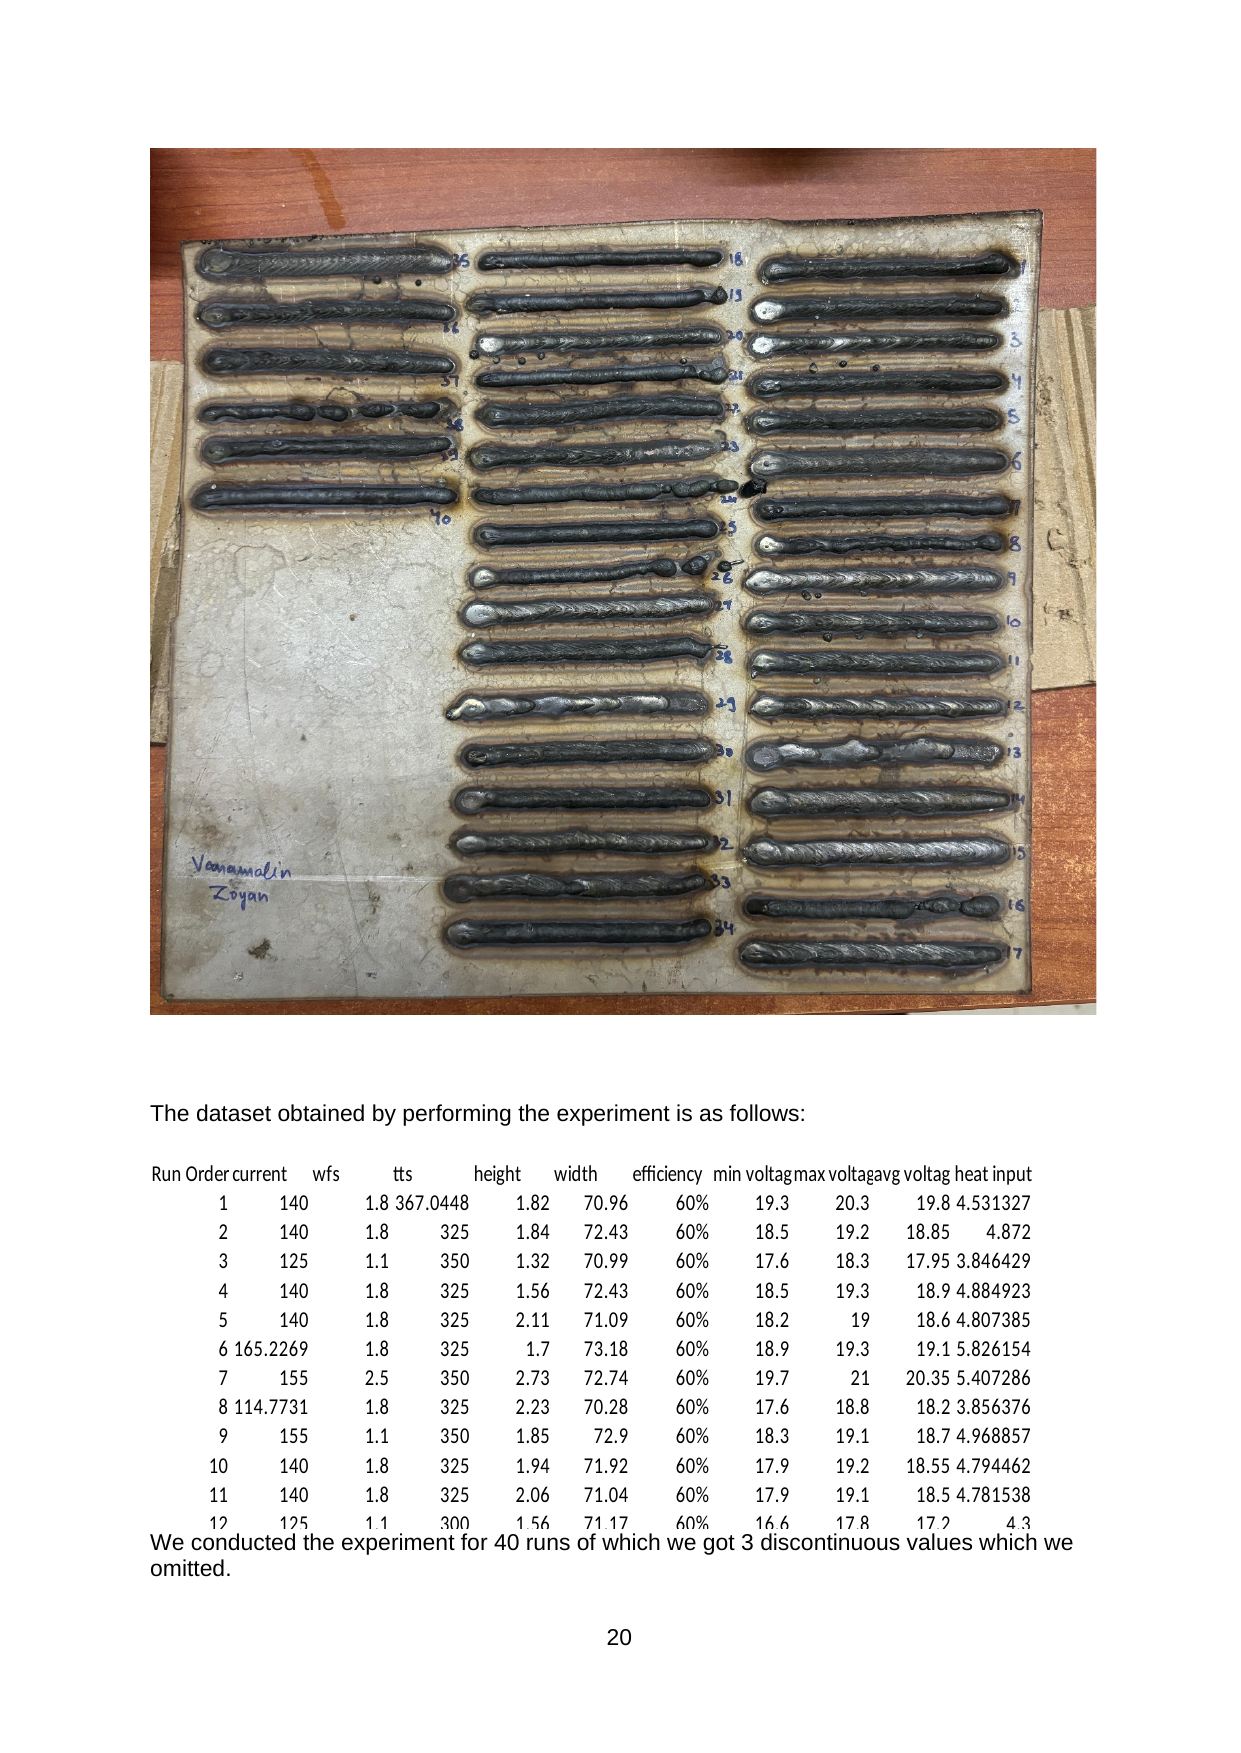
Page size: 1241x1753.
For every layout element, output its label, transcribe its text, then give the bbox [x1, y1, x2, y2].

text We conducted the experiment for 40 runs of which we got 3 discontinuous values which we omitted. [150, 1529, 1088, 1582]
picture [150, 148, 1097, 1015]
text The dataset obtained by performing the experiment is as follows: [150, 1100, 1088, 1127]
